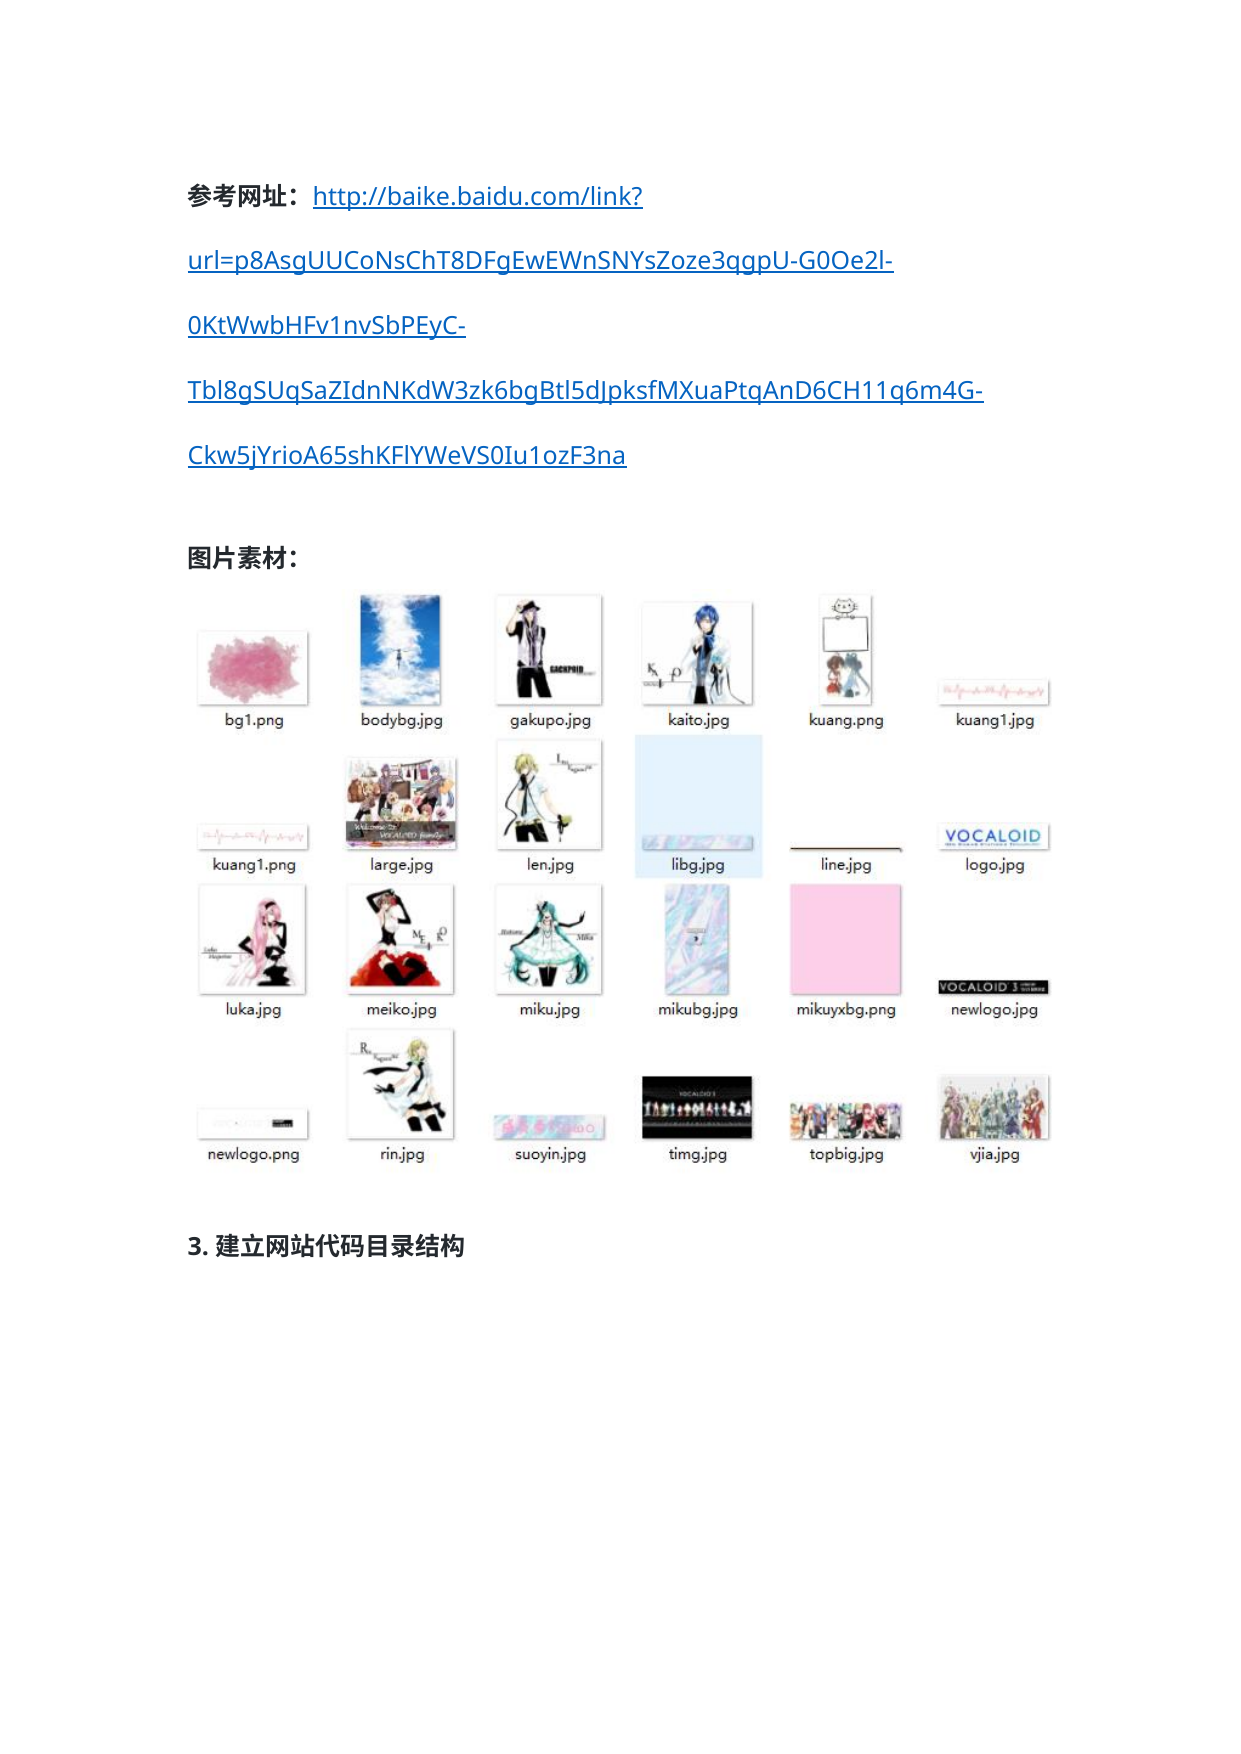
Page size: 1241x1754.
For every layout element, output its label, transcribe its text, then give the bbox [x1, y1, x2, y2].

text 图片素材： [187, 524, 1053, 589]
text 3. 建立网站代码目录结构 [187, 1212, 1053, 1277]
text 参考网址：http://baike.baidu.com/link?url=p8AsgUUCoNsChT8DFgEwEWnSNYsZoze3qgpU-G0Oe2l-0KtWwbHFv1nvSbPEyC-Tbl8gSUqSaZIdnNKdW3zk6bgBtl5dJpksfMXuaPtqAnD6CH11q6m4G-Ckw5jYrioA65shKFlYWeVS0Iu1ozF3na [187, 162, 1053, 487]
picture [187, 589, 1053, 1175]
